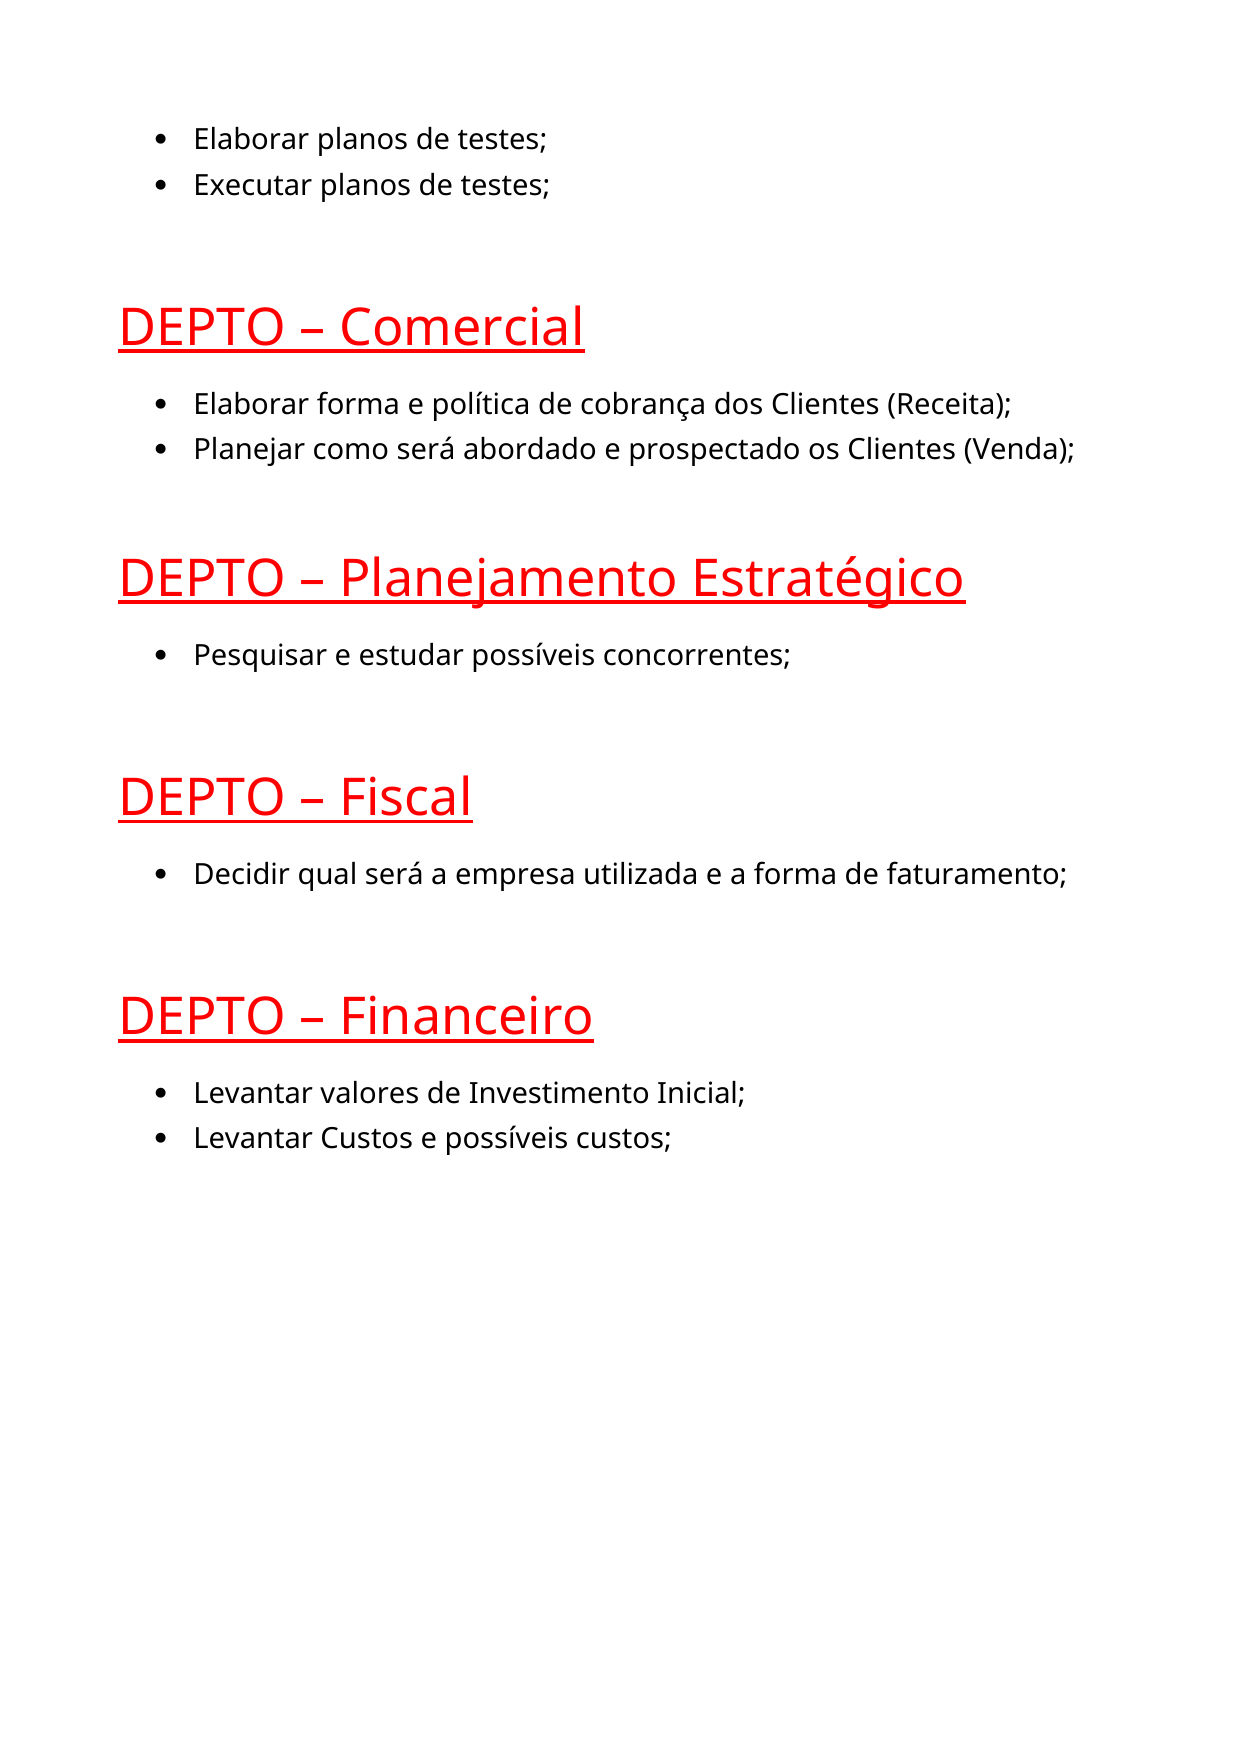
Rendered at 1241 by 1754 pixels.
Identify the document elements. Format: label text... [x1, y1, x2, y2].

list Executar planos de testes; [156, 164, 1122, 203]
list Pesquisar e estudar possíveis concorrentes; [156, 634, 1122, 673]
list Elaborar forma e política de cobrança dos Clientes (Receita); [156, 383, 1122, 423]
text DEPTO – Fiscal [118, 760, 1122, 831]
list Decidir qual será a empresa utilizada e a forma de faturamento; [156, 853, 1122, 893]
text DEPTO – Financeiro [118, 979, 1122, 1050]
list Elaborar planos de testes; [156, 118, 1122, 158]
list Levantar valores de Investimento Inicial; [156, 1072, 1122, 1112]
list Levantar Custos e possíveis custos; [156, 1118, 1122, 1157]
list Planejar como será abordado e prospectado os Clientes (Venda); [156, 428, 1122, 468]
text DEPTO – Planejamento Estratégico [118, 541, 1122, 612]
text DEPTO – Comercial [118, 290, 1122, 361]
